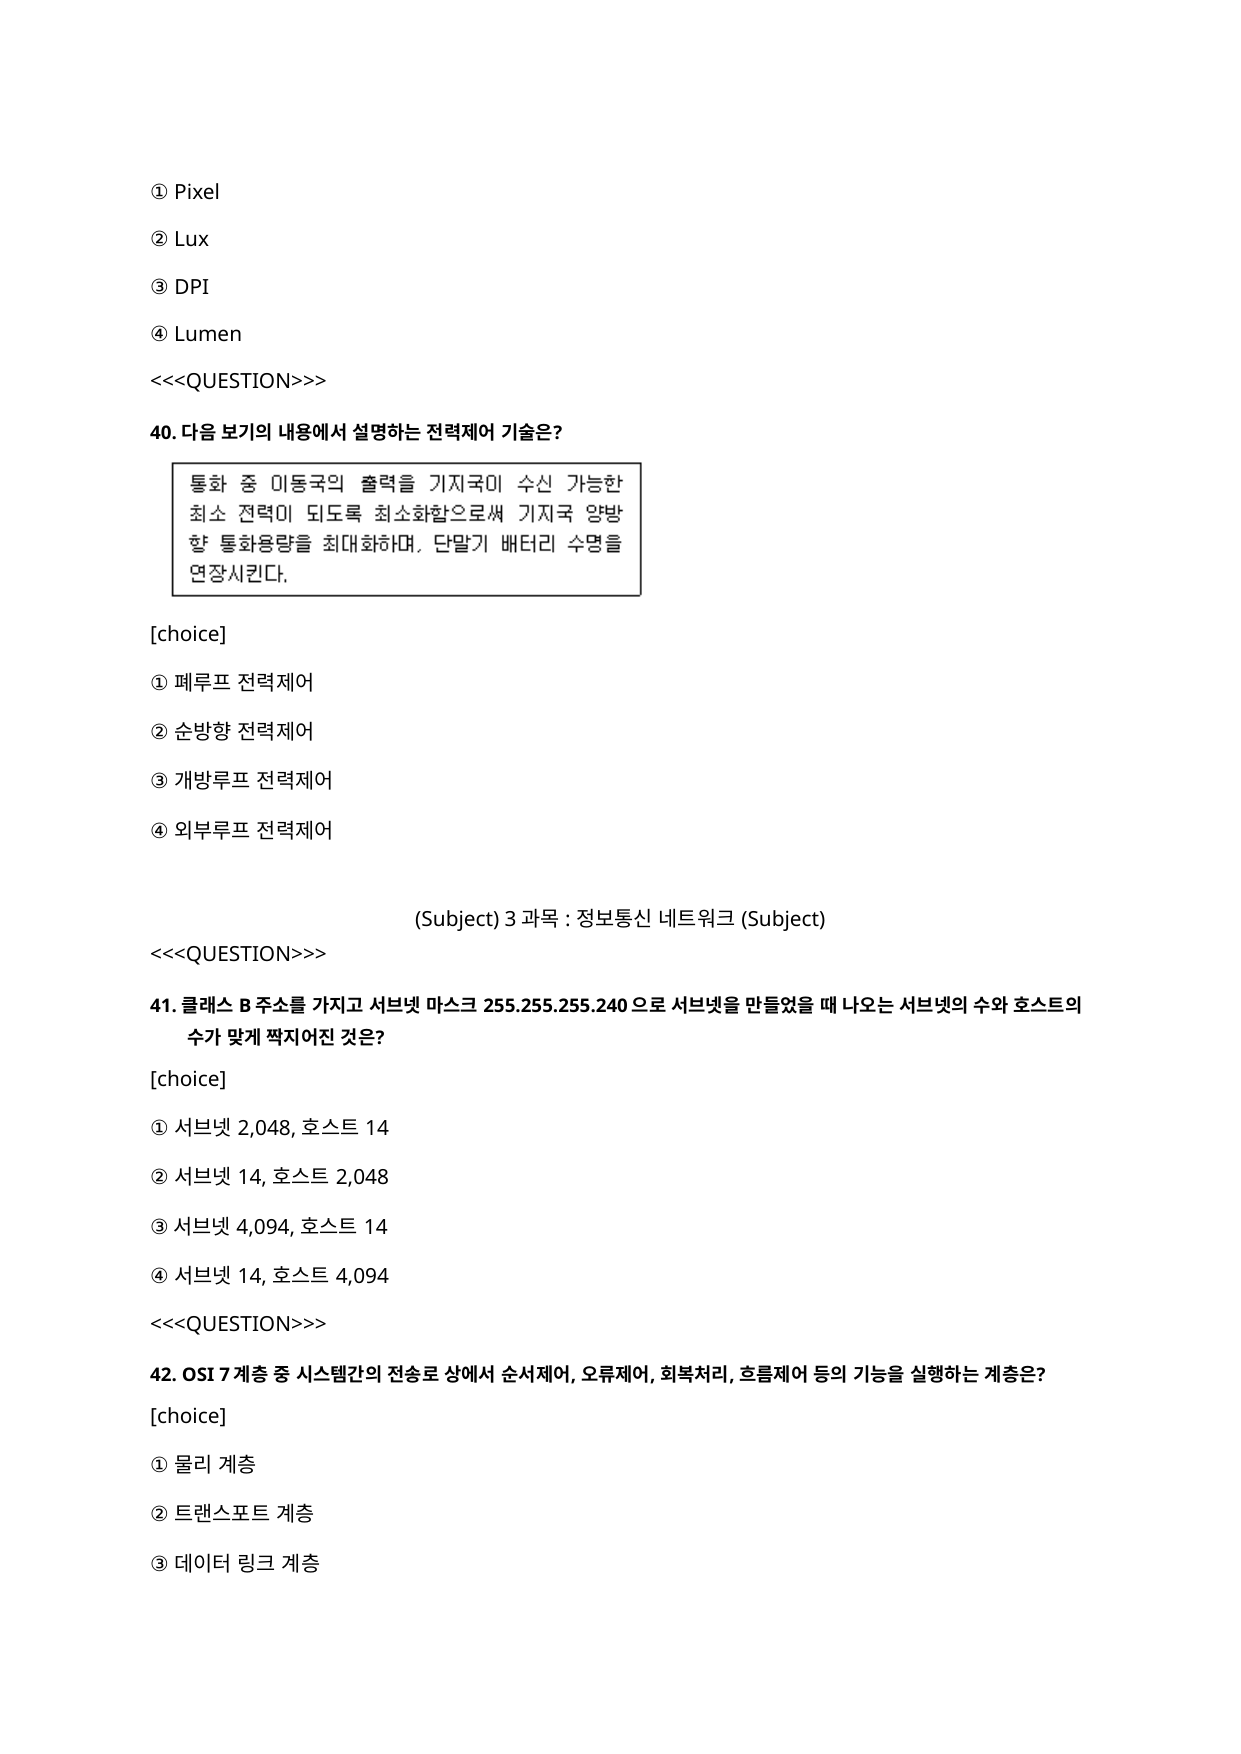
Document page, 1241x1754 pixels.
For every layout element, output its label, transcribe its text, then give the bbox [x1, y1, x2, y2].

picture [169, 458, 645, 600]
text ③ DPI [150, 272, 1090, 300]
text (Subject) 3과목 : 정보통신 네트워크 (Subject) [150, 902, 1090, 933]
text 42. OSI 7계층 중 시스템간의 전송로 상에서 순서제어, 오류제어, 회복처리, 흐름제어 등의 기능을 실행하는 계층은? [150, 1360, 1090, 1387]
text ③ 개방루프 전력제어 [150, 765, 1090, 795]
text ① 서브넷 2,048, 호스트 14 [150, 1111, 1090, 1141]
text ② 순방향 전력제어 [150, 715, 1090, 746]
text 41. 클래스 B주소를 가지고 서브넷 마스크 255.255.255.240으로 서브넷을 만들었을 때 나오는 서브넷의 수와 호스트의 수가 맞게 짝지어진 것은? [150, 990, 1090, 1050]
text ① Pixel [150, 177, 1090, 206]
text ② 트랜스포트 계층 [150, 1498, 1090, 1528]
text <<<QUESTION>>> [150, 939, 1090, 967]
text <<<QUESTION>>> [150, 366, 1090, 395]
text ③ 데이터 링크 계층 [150, 1547, 1090, 1577]
text 40. 다음 보기의 내용에서 설명하는 전력제어 기술은? [150, 418, 1090, 445]
text ① 물리 계층 [150, 1448, 1090, 1479]
text ④ Lumen [150, 319, 1090, 347]
text ② Lux [150, 224, 1090, 253]
text ③서브넷 4,094, 호스트 14 [150, 1210, 1090, 1240]
text <<<QUESTION>>> [150, 1309, 1090, 1337]
text ④ 서브넷 14, 호스트 4,094 [150, 1259, 1090, 1289]
text ④ 외부루프 전력제어 [150, 814, 1090, 844]
text ② 서브넷 14, 호스트 2,048 [150, 1161, 1090, 1191]
text ① 폐루프 전력제어 [150, 666, 1090, 696]
text [choice] [150, 1064, 1090, 1092]
text [choice] [150, 1401, 1090, 1429]
text [choice] [150, 619, 1090, 647]
